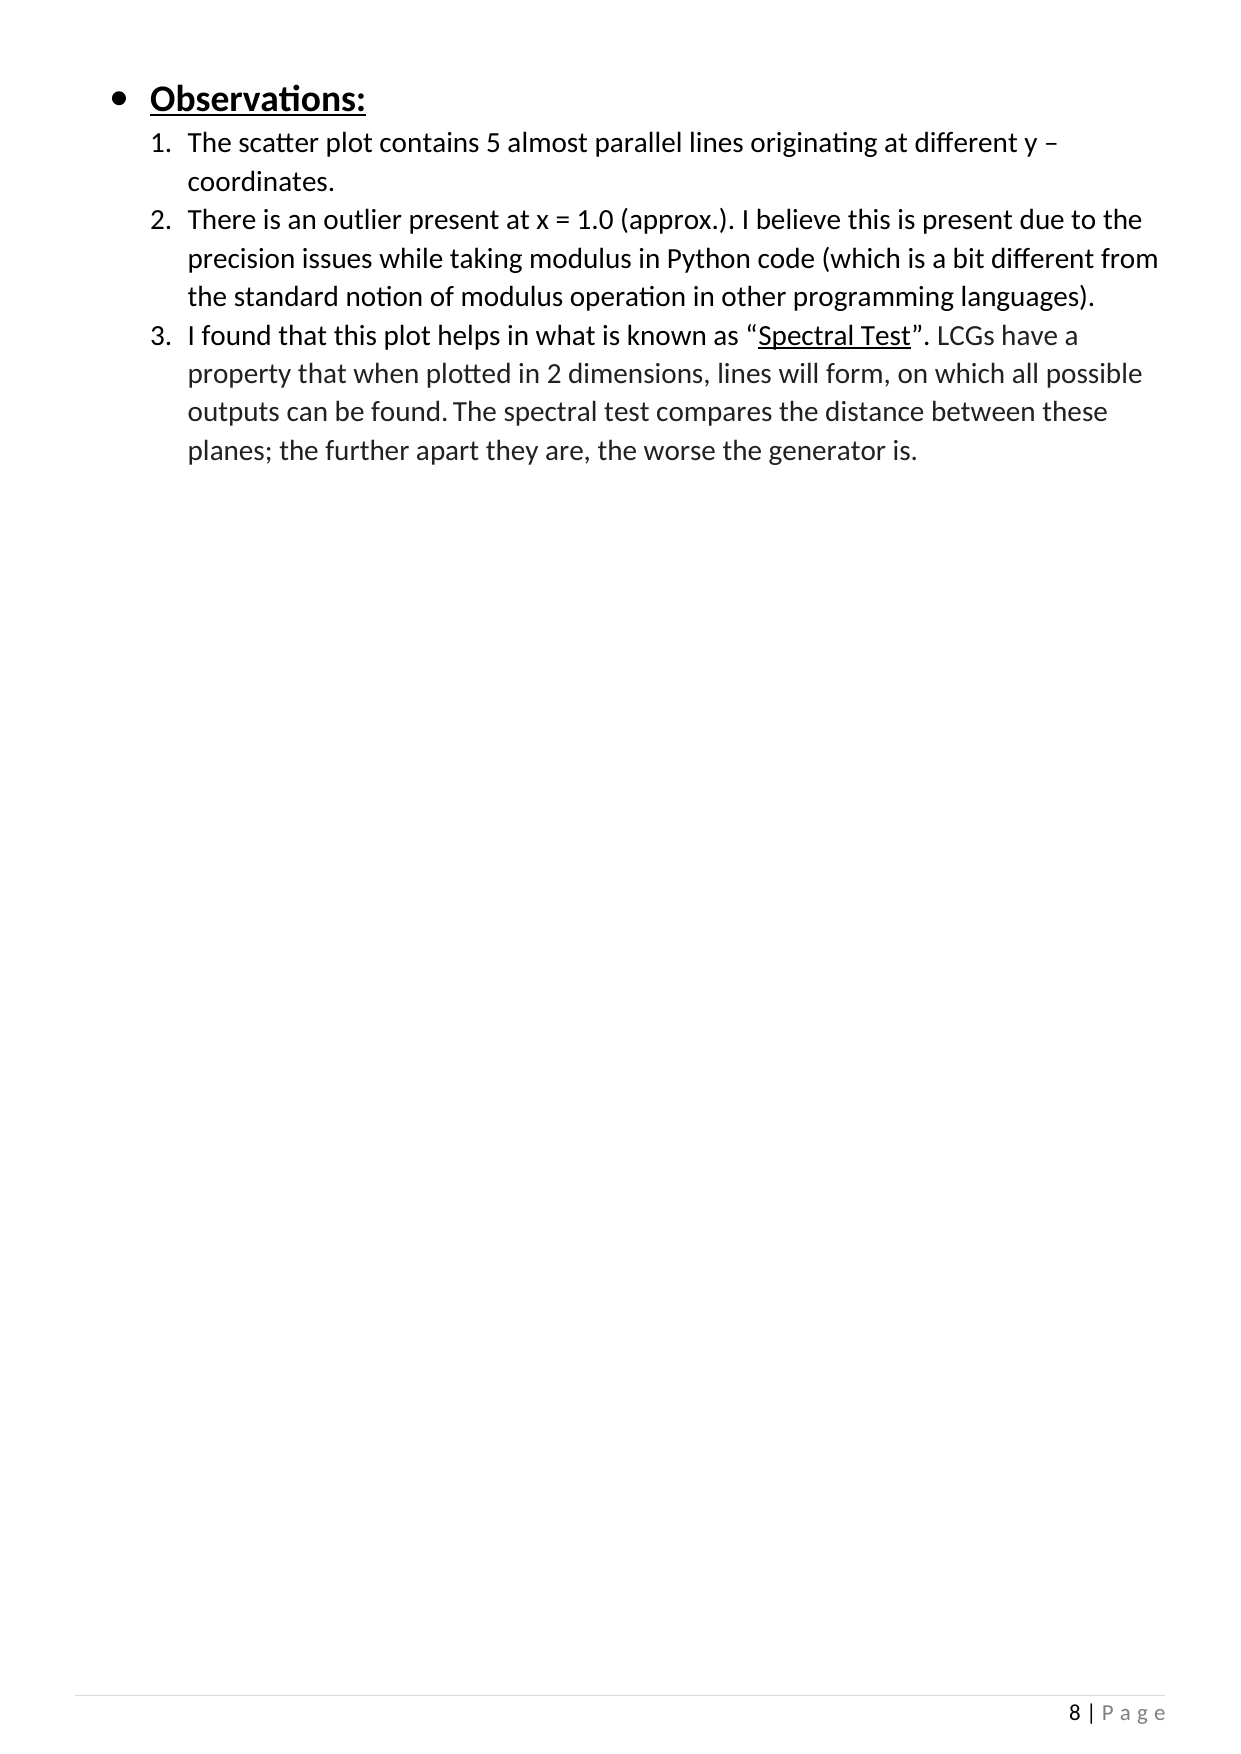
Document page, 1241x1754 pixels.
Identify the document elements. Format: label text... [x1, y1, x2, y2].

list I found that this plot helps in what is known as “Spectral Test”. LCGs have a property that when plotted in 2 dimensions, lines will form, on which all possible outputs can be found. The spectral test compares the distance between these planes; the further apart they are, the worse the generator is. [150, 317, 1165, 468]
list There is an outlier present at x = 1.0 (approx.). I believe this is present due to the precision issues while taking modulus in Python code (which is a bit different from the standard notion of modulus operation in other programming languages). [150, 201, 1165, 314]
list The scatter plot contains 5 almost parallel lines originating at different y – coordinates. [150, 124, 1165, 198]
list Observations: [112, 75, 1165, 121]
